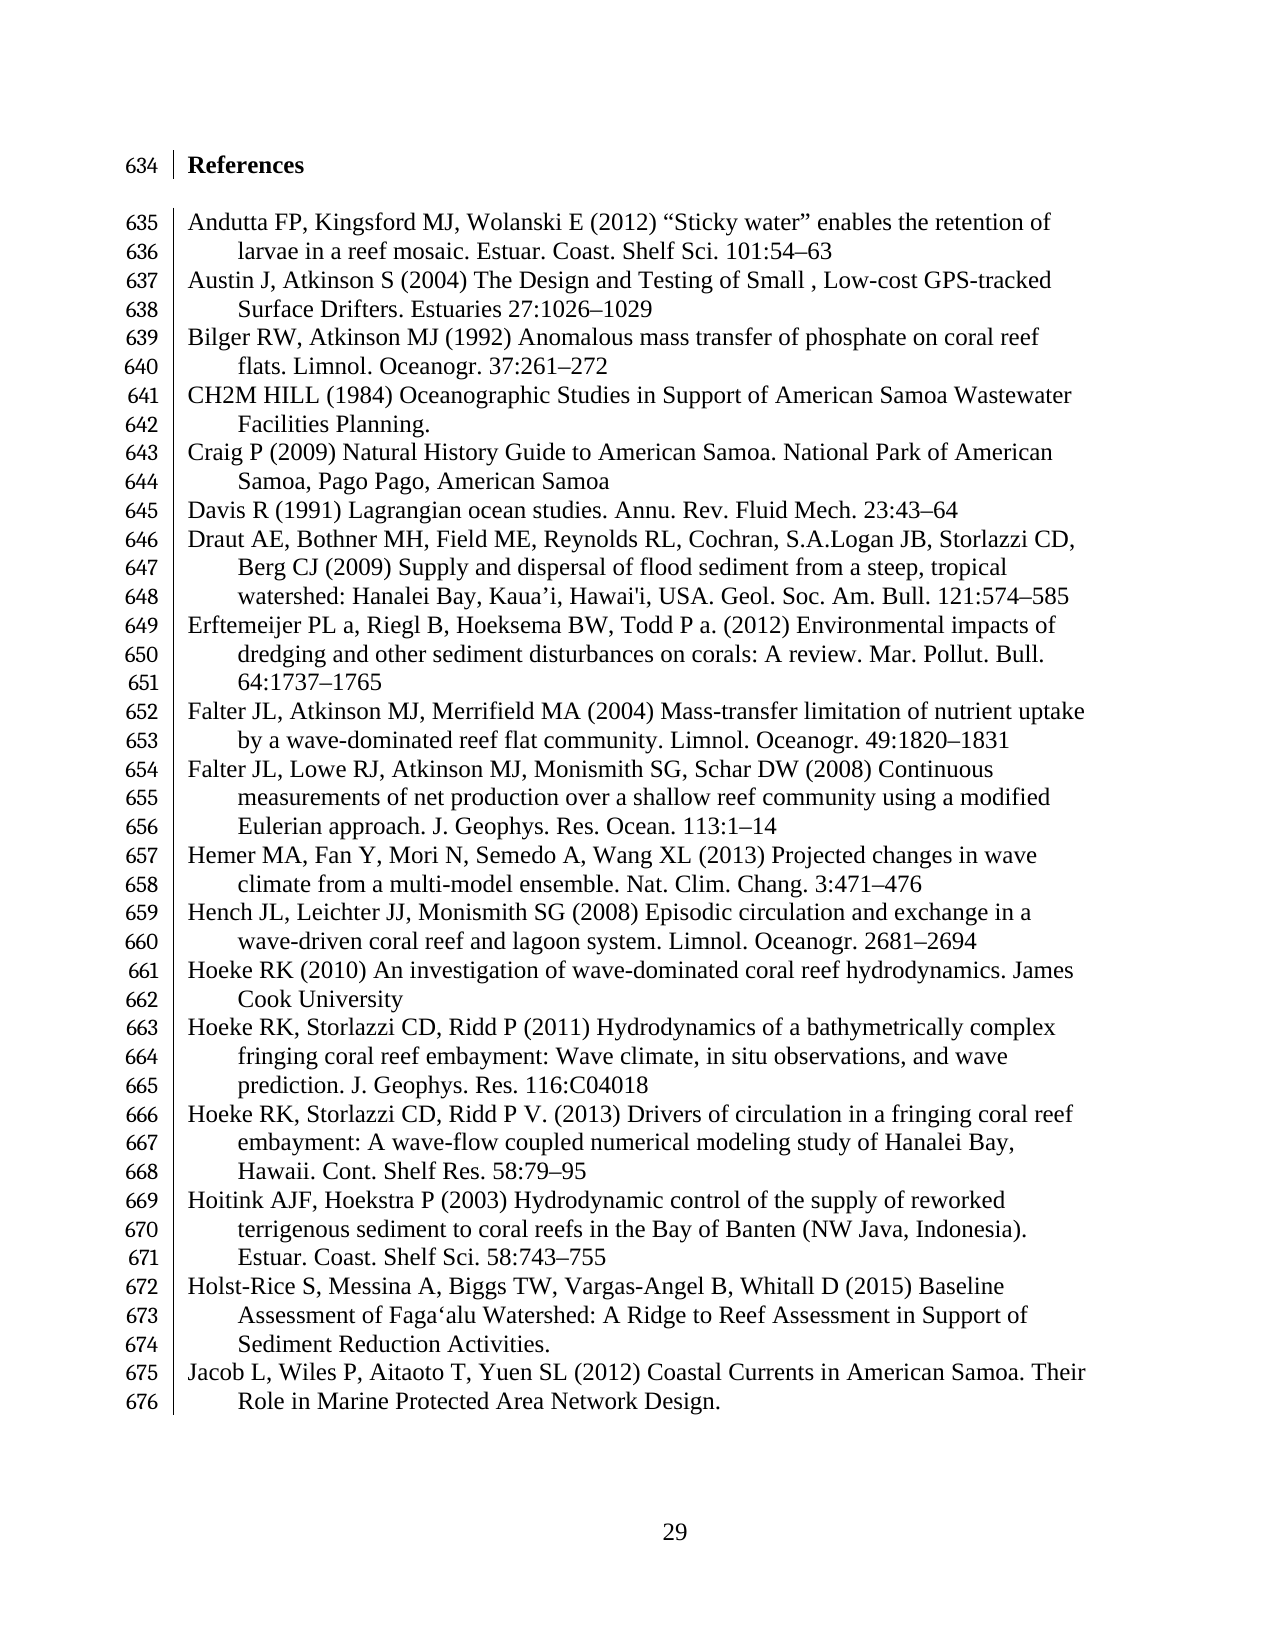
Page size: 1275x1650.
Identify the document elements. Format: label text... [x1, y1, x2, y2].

text CH2M HILL (1984) Oceanographic Studies in Support of American Samoa Wastewater Facilities Planning. [187, 380, 1087, 437]
text Falter JL, Atkinson MJ, Merrifield MA (2004) Mass-transfer limitation of nutrient uptake by a wave-dominated reef flat community. Limnol. Oceanogr. 49:1820–1831 [187, 696, 1087, 754]
text Draut AE, Bothner MH, Field ME, Reynolds RL, Cochran, S.A.Logan JB, Storlazzi CD, Berg CJ (2009) Supply and dispersal of flood sediment from a steep, tropical watershed: Hanalei Bay, Kaua’i, Hawai'i, USA. Geol. Soc. Am. Bull. 121:574–585 [187, 524, 1087, 610]
text Jacob L, Wiles P, Aitaoto T, Yuen SL (2012) Coastal Currents in American Samoa. Their Role in Marine Protected Area Network Design. [187, 1357, 1087, 1415]
text Craig P (2009) Natural History Guide to American Samoa. National Park of American Samoa, Pago Pago, American Samoa [187, 437, 1087, 495]
text Hoitink AJF, Hoekstra P (2003) Hydrodynamic control of the supply of reworked terrigenous sediment to coral reefs in the Bay of Banten (NW Java, Indonesia). Estuar. Coast. Shelf Sci. 58:743–755 [187, 1185, 1087, 1271]
text Erftemeijer PL a, Riegl B, Hoeksema BW, Todd P a. (2012) Environmental impacts of dredging and other sediment disturbances on corals: A review. Mar. Pollut. Bull. 64:1737–1765 [187, 610, 1087, 696]
text Austin J, Atkinson S (2004) The Design and Testing of Small , Low-cost GPS-tracked Surface Drifters. Estuaries 27:1026–1029 [187, 265, 1087, 322]
text Hemer MA, Fan Y, Mori N, Semedo A, Wang XL (2013) Projected changes in wave climate from a multi-model ensemble. Nat. Clim. Chang. 3:471–476 [187, 840, 1087, 897]
text Bilger RW, Atkinson MJ (1992) Anomalous mass transfer of phosphate on coral reef flats. Limnol. Oceanogr. 37:261–272 [187, 322, 1087, 380]
text Falter JL, Lowe RJ, Atkinson MJ, Monismith SG, Schar DW (2008) Continuous measurements of net production over a shallow reef community using a modified Eulerian approach. J. Geophys. Res. Ocean. 113:1–14 [187, 754, 1087, 840]
text Holst-Rice S, Messina A, Biggs TW, Vargas-Angel B, Whitall D (2015) Baseline Assessment of Fagaʻalu Watershed: A Ridge to Reef Assessment in Support of Sediment Reduction Activities. [187, 1271, 1087, 1357]
text Hoeke RK (2010) An investigation of wave-dominated coral reef hydrodynamics. James Cook University [187, 955, 1087, 1012]
text Hoeke RK, Storlazzi CD, Ridd P V. (2013) Drivers of circulation in a fringing coral reef embayment: A wave-flow coupled numerical modeling study of Hanalei Bay, Hawaii. Cont. Shelf Res. 58:79–95 [187, 1099, 1087, 1185]
text Hoeke RK, Storlazzi CD, Ridd P (2011) Hydrodynamics of a bathymetrically complex fringing coral reef embayment: Wave climate, in situ observations, and wave prediction. J. Geophys. Res. 116:C04018 [187, 1012, 1087, 1099]
text Andutta FP, Kingsford MJ, Wolanski E (2012) “Sticky water” enables the retention of larvae in a reef mosaic. Estuar. Coast. Shelf Sci. 101:54–63 [187, 207, 1087, 265]
text Hench JL, Leichter JJ, Monismith SG (2008) Episodic circulation and exchange in a wave-driven coral reef and lagoon system. Limnol. Oceanogr. 2681–2694 [187, 897, 1087, 955]
subtitle References [187, 150, 1087, 179]
text Davis R (1991) Lagrangian ocean studies. Annu. Rev. Fluid Mech. 23:43–64 [187, 495, 1087, 524]
